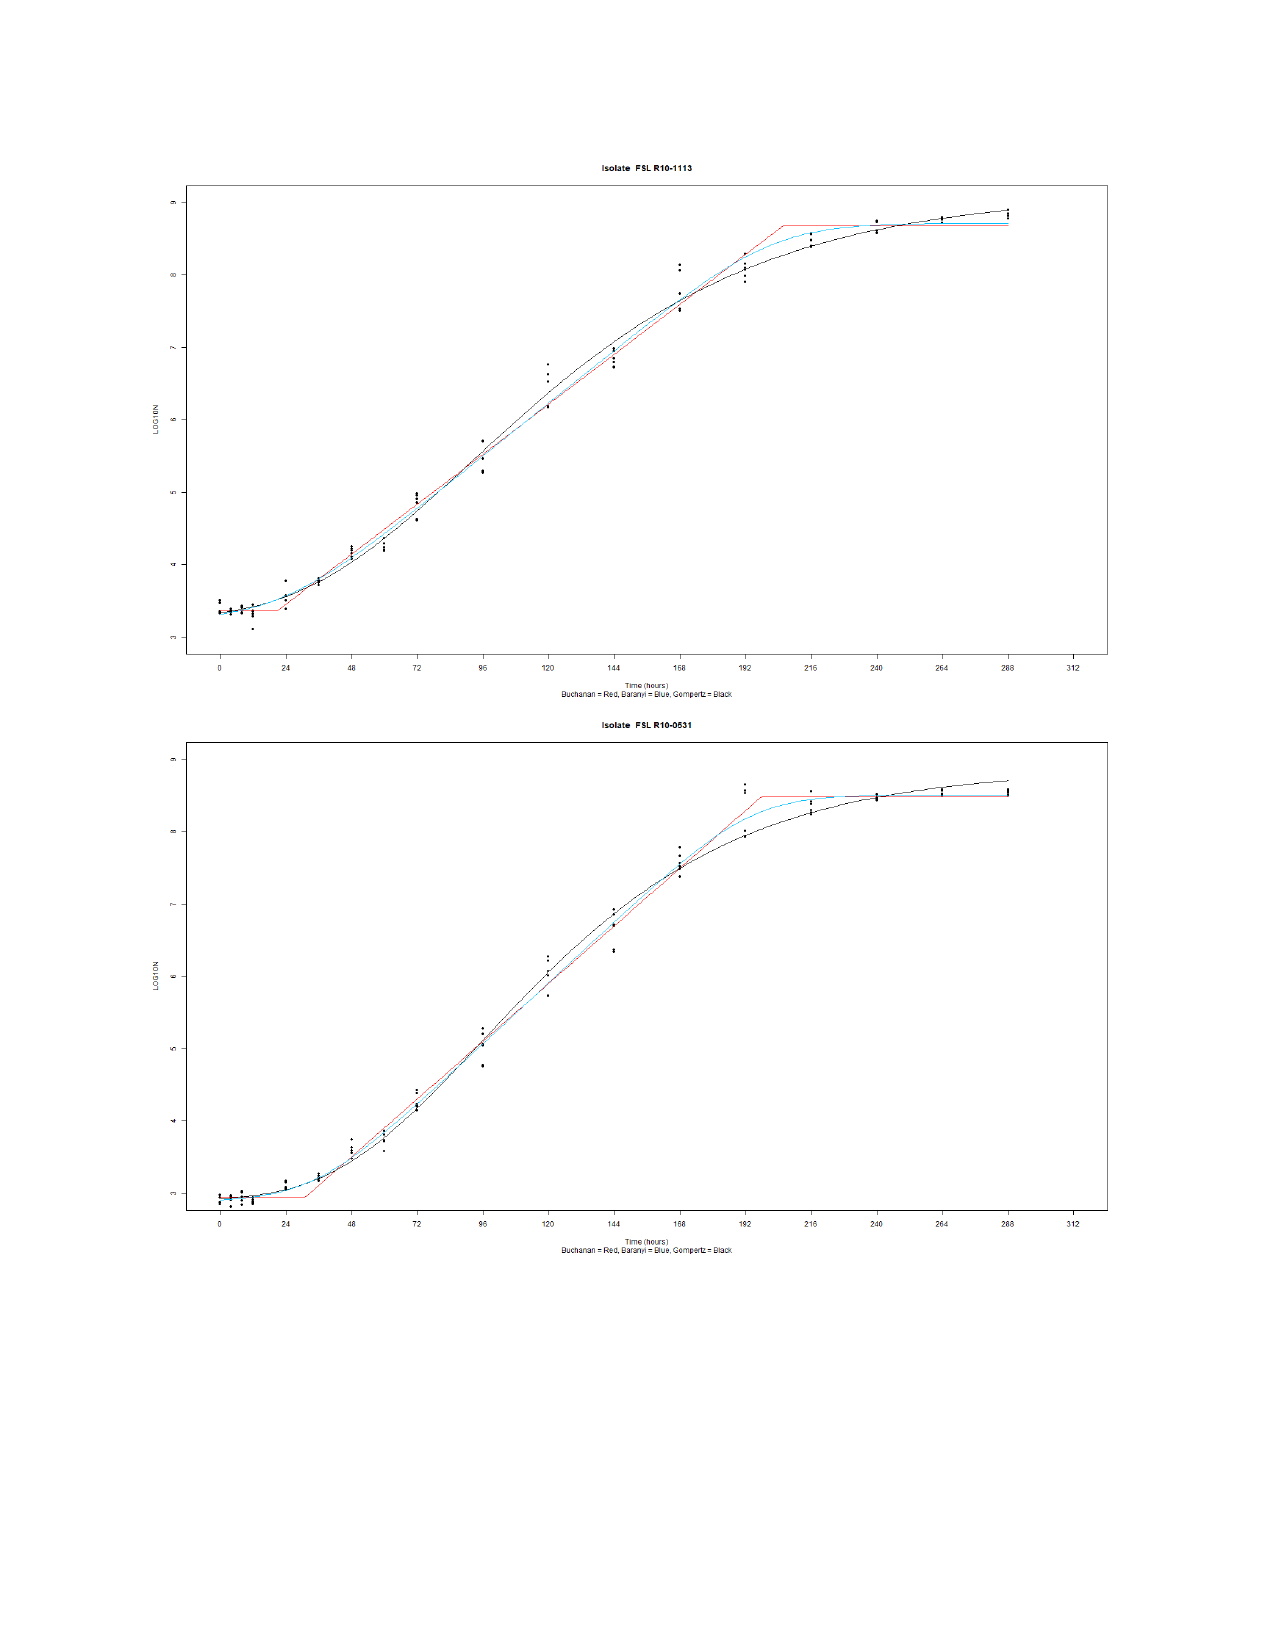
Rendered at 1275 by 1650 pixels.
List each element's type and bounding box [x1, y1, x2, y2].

picture [150, 706, 1125, 1255]
picture [150, 150, 1125, 699]
